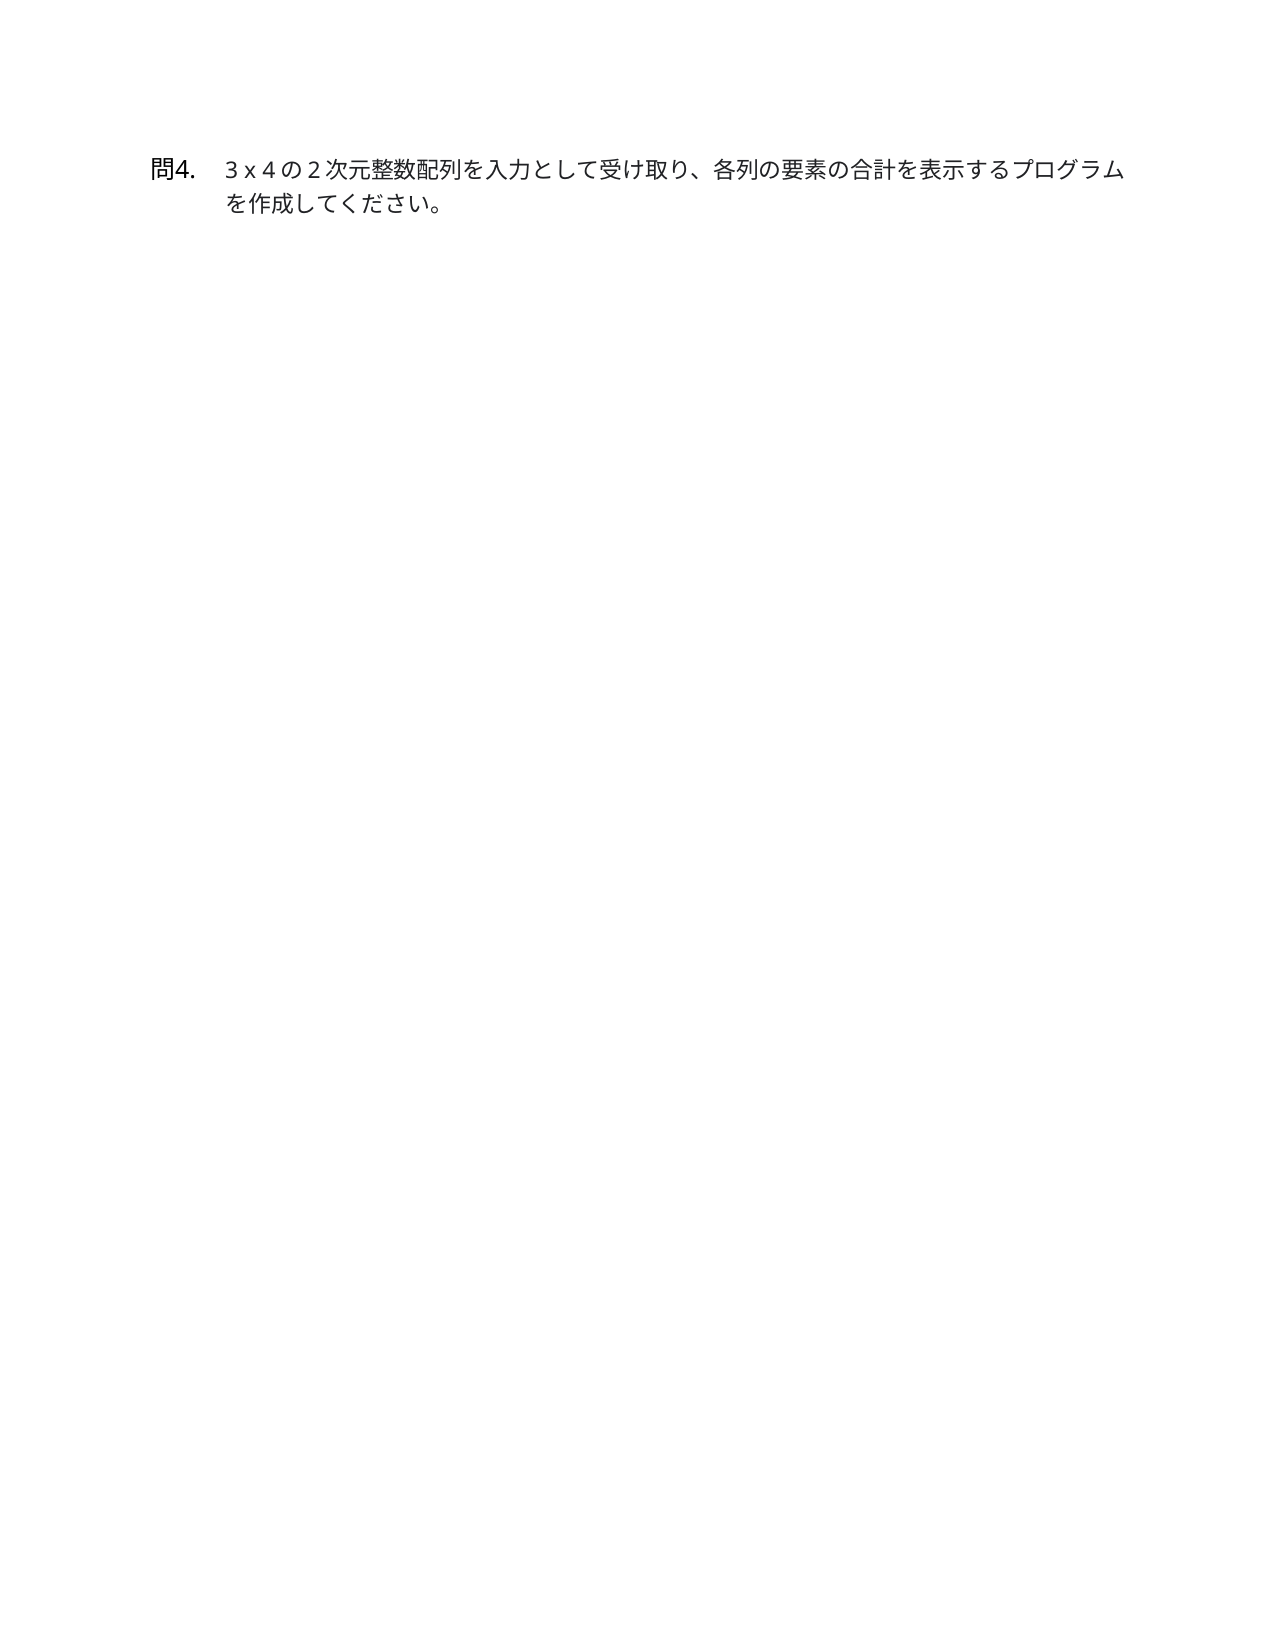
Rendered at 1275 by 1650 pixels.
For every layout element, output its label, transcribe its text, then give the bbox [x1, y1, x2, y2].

list 3 x 4の2次元整数配列を入力として受け取り、各列の要素の合計を表示するプログラムを作成してください。 [150, 150, 1125, 219]
